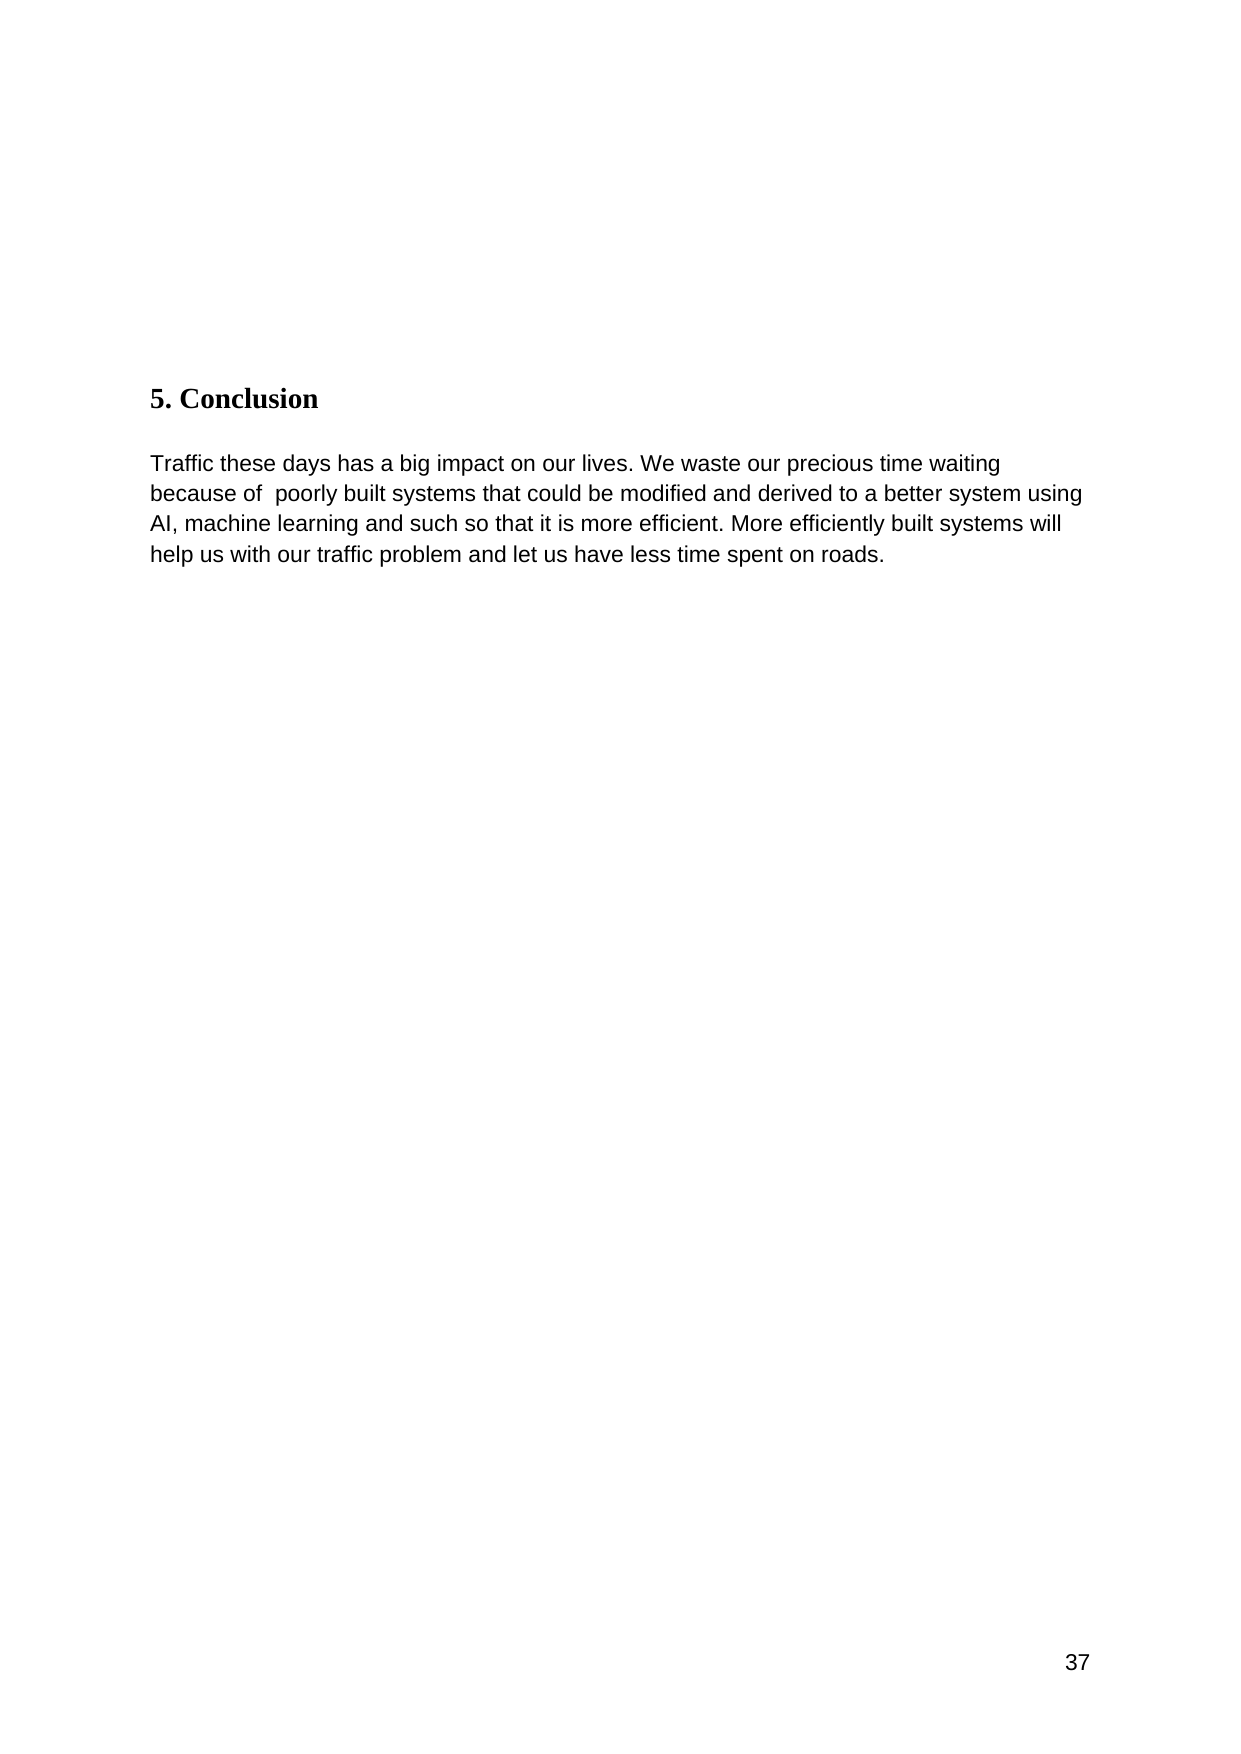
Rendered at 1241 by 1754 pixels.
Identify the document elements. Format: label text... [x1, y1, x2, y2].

text Traffic these days has a big impact on our lives. We waste our precious time waiting because of poorly built systems that could be modified and derived to a better system using AI, machine learning and such so that it is more efficient. More efficiently built systems will help us with our traffic problem and let us have less time spent on roads. [150, 450, 1090, 567]
subtitle 5. Conclusion [150, 381, 1090, 415]
